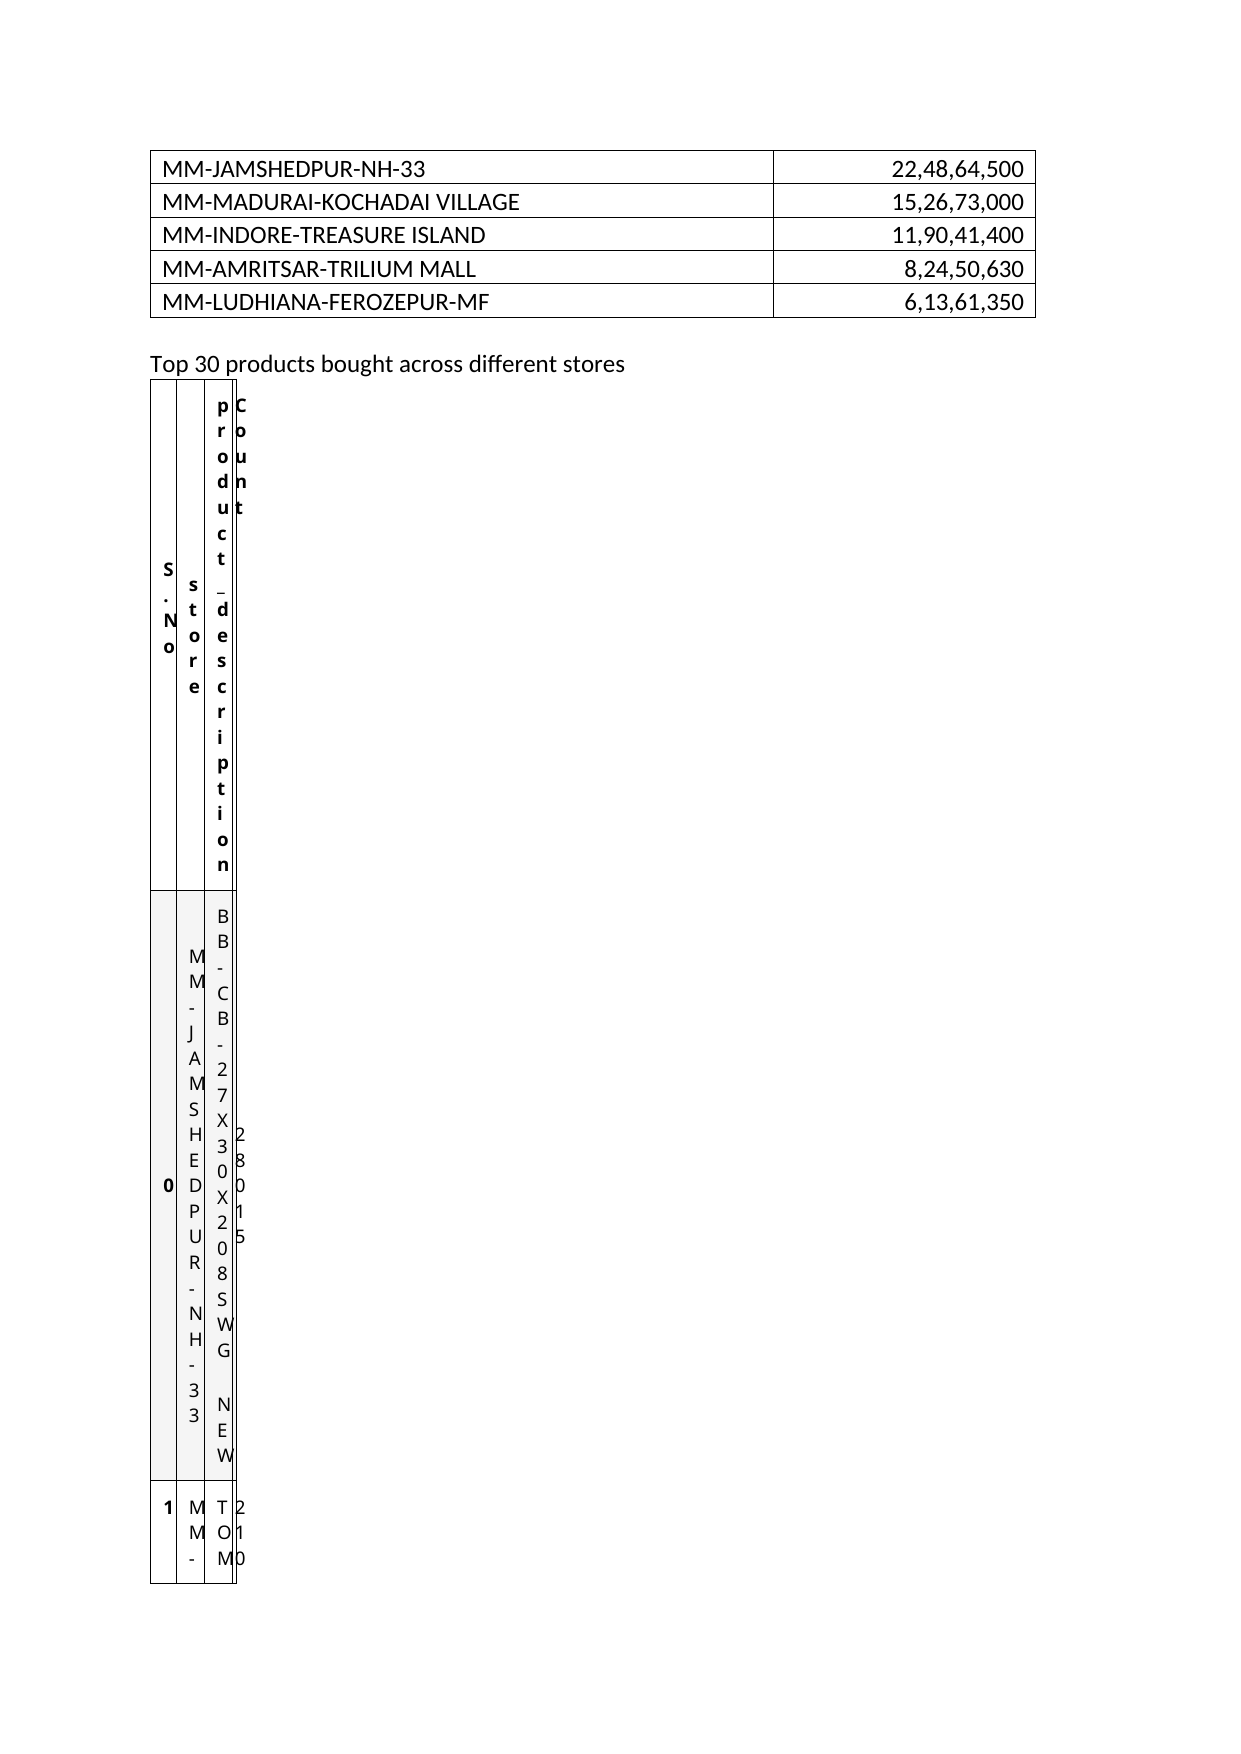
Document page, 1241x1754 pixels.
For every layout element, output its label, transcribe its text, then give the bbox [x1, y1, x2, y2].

table_cell MM-AMRITSAR-TRILIUM MALL [151, 251, 773, 283]
table_cell 15,26,73,000 [774, 184, 1035, 217]
table_cell 1 [151, 1481, 176, 1583]
table_cell 8,24,50,630 [774, 251, 1035, 283]
table_cell 22,48,64,500 [774, 151, 1035, 183]
table_cell TOMATO LOOSE [205, 1481, 232, 1583]
table_cell MM-MADURAI-KOCHADAI VILLAGE [151, 184, 773, 217]
table_header product_description [205, 380, 232, 890]
table_cell 0 [151, 891, 176, 1480]
table_cell MM-JAMSHEDPUR-NH-33 [177, 891, 204, 1480]
table_cell MM-JAMSHEDPUR-NH-33 [151, 151, 773, 183]
table_cell MM-LUDHIANA-FEROZEPUR-MF [151, 284, 773, 317]
table_header store [177, 380, 204, 890]
table_cell 6,13,61,350 [774, 284, 1035, 317]
table_cell MM-INDORE-MALHAR MEGA MALL [177, 1481, 204, 1583]
table_cell 11,90,41,400 [774, 218, 1035, 250]
text Top 30 products bought across different stores [150, 348, 1090, 379]
table_header S.No [151, 380, 176, 890]
table_cell MM-INDORE-TREASURE ISLAND [151, 218, 773, 250]
table_cell BB-CB-27X30X208SWG NEW [205, 891, 232, 1480]
